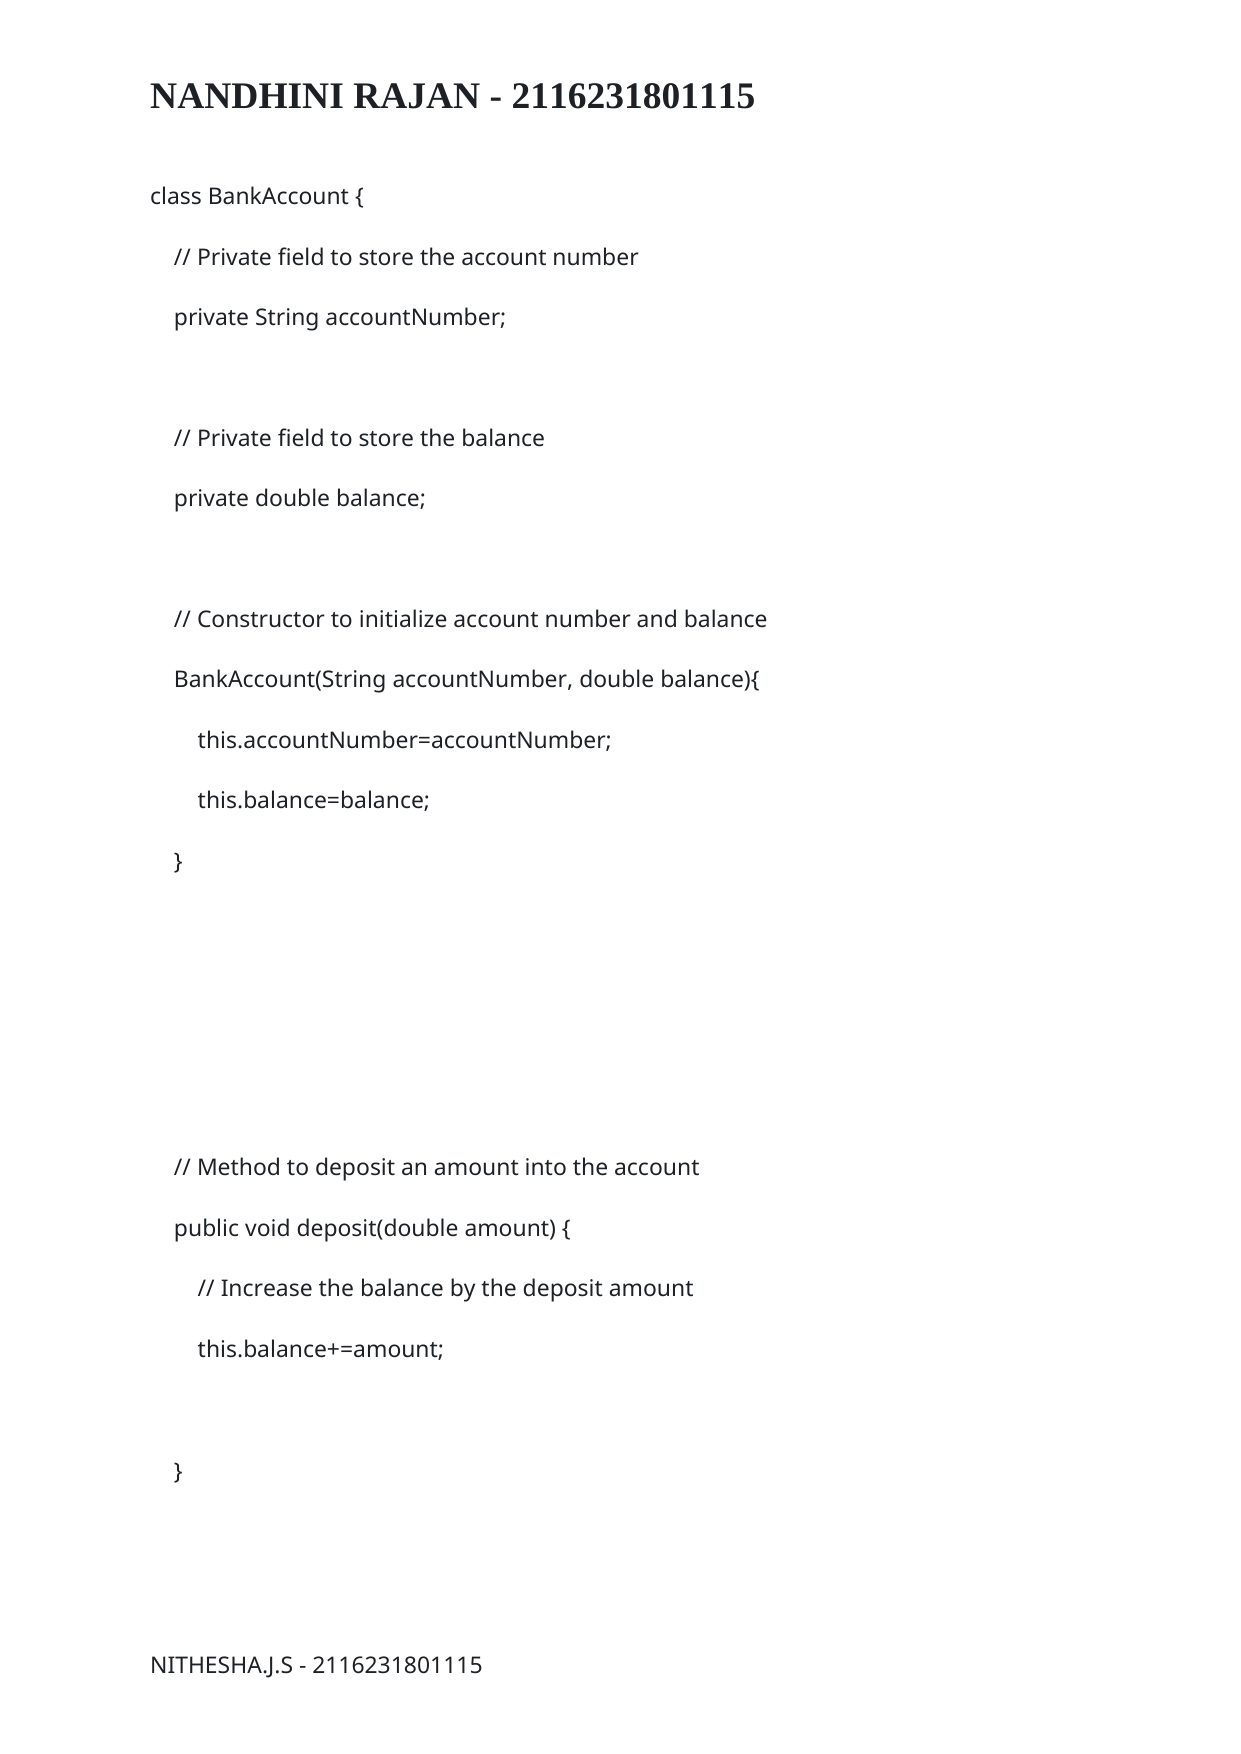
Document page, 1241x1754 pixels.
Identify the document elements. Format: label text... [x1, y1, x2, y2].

subtitle // Private field to store the balance [150, 422, 1090, 453]
subtitle // Constructor to initialize account number and balance [150, 603, 1090, 634]
subtitle private String accountNumber; [150, 301, 1090, 332]
subtitle this.accountNumber=accountNumber; [150, 724, 1090, 755]
subtitle } [150, 1454, 1090, 1486]
subtitle this.balance=balance; [150, 784, 1090, 816]
subtitle // Private field to store the account number [150, 241, 1090, 272]
subtitle class BankAccount { [150, 180, 1090, 211]
subtitle BankAccount(String accountNumber, double balance){ [150, 663, 1090, 695]
subtitle private double balance; [150, 482, 1090, 513]
subtitle this.balance+=amount; [150, 1333, 1090, 1364]
subtitle // Increase the balance by the deposit amount [150, 1272, 1090, 1303]
subtitle // Method to deposit an amount into the account [150, 1151, 1090, 1183]
subtitle public void deposit(double amount) { [150, 1212, 1090, 1243]
subtitle } [150, 845, 1090, 876]
